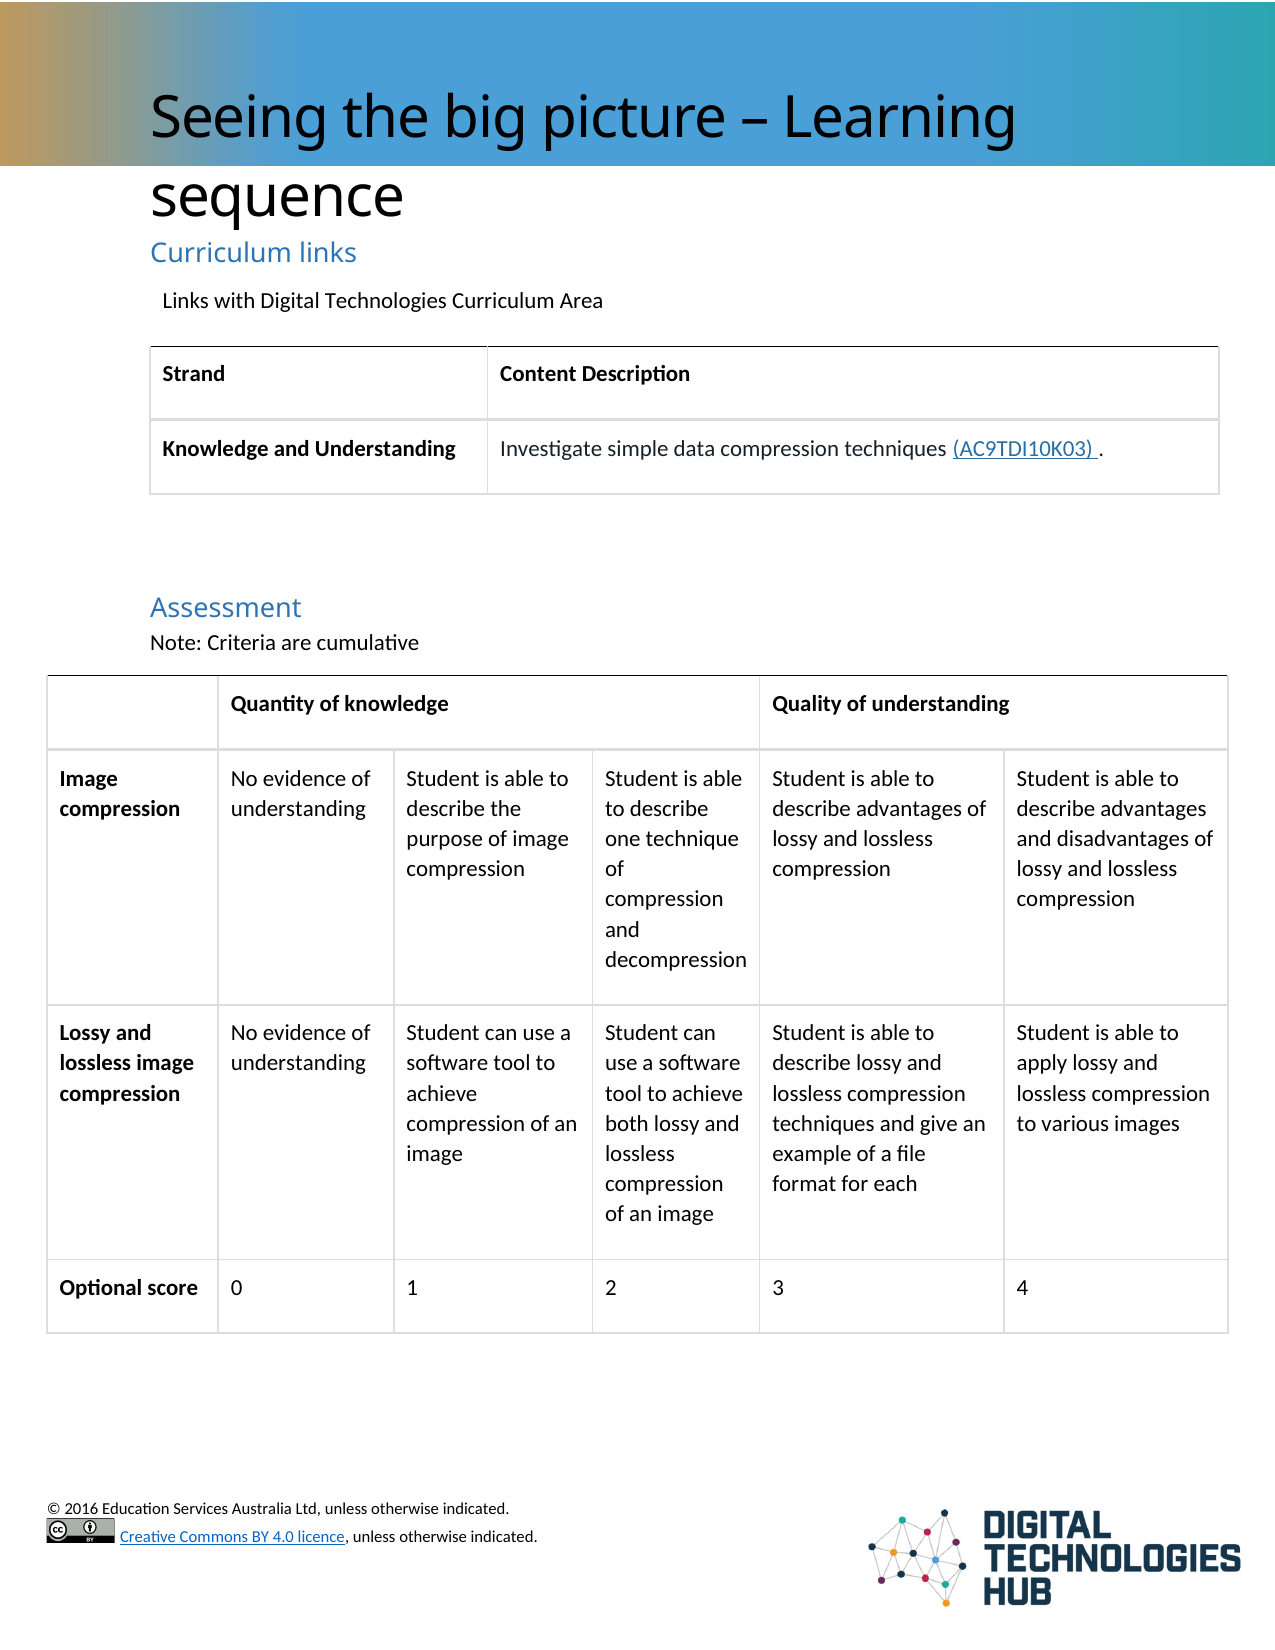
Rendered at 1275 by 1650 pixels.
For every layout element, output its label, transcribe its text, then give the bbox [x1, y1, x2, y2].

table_cell Investigate simple data compression techniques (AC9TDI10K03) . [488, 421, 1218, 493]
table_header Quality of understanding [760, 676, 1227, 748]
table_cell 3 [760, 1260, 1003, 1332]
table_cell 0 [219, 1260, 393, 1332]
table_cell Student is able to apply lossy and lossless compression to various images [1005, 1006, 1227, 1259]
table_cell 1 [395, 1260, 592, 1332]
subtitle Curriculum links [150, 234, 1125, 271]
picture [859, 1499, 1249, 1619]
table_cell Student is able to describe one technique of compression and decompression [593, 751, 759, 1004]
picture [0, 2, 1275, 166]
table_cell Student is able to describe lossy and lossless compression techniques and give an example of a file format for each [760, 1006, 1003, 1259]
subtitle Assessment [150, 588, 1125, 625]
table_header Links with Digital Technologies Curriculum Area [150, 274, 1219, 346]
table_cell Lossy and lossless image compression [48, 1006, 217, 1259]
table_cell 2 [593, 1260, 759, 1332]
text Note: Criteria are cumulative [150, 628, 1125, 656]
table_cell Student can use a software tool to achieve compression of an image [395, 1006, 592, 1259]
table_cell Optional score [48, 1260, 217, 1332]
table_header [48, 676, 217, 748]
table_cell Strand [151, 347, 487, 418]
table_cell Student is able to describe advantages of lossy and lossless compression [760, 751, 1003, 1004]
table_cell Content Description [488, 347, 1218, 418]
table_cell No evidence of understanding [219, 1006, 393, 1259]
picture [46, 1518, 115, 1543]
table_header Quantity of knowledge [219, 676, 759, 748]
table_cell Student is able to describe advantages and disadvantages of lossy and lossless compression [1005, 751, 1227, 1004]
table_cell Knowledge and Understanding [151, 421, 487, 493]
table_cell No evidence of understanding [219, 751, 393, 1004]
table_cell Image compression [48, 751, 217, 1004]
table_cell Student can use a software tool to achieve both lossy and lossless compression of an image [593, 1006, 759, 1259]
table_cell 4 [1005, 1260, 1227, 1332]
table_cell Student is able to describe the purpose of image compression [395, 751, 592, 1004]
